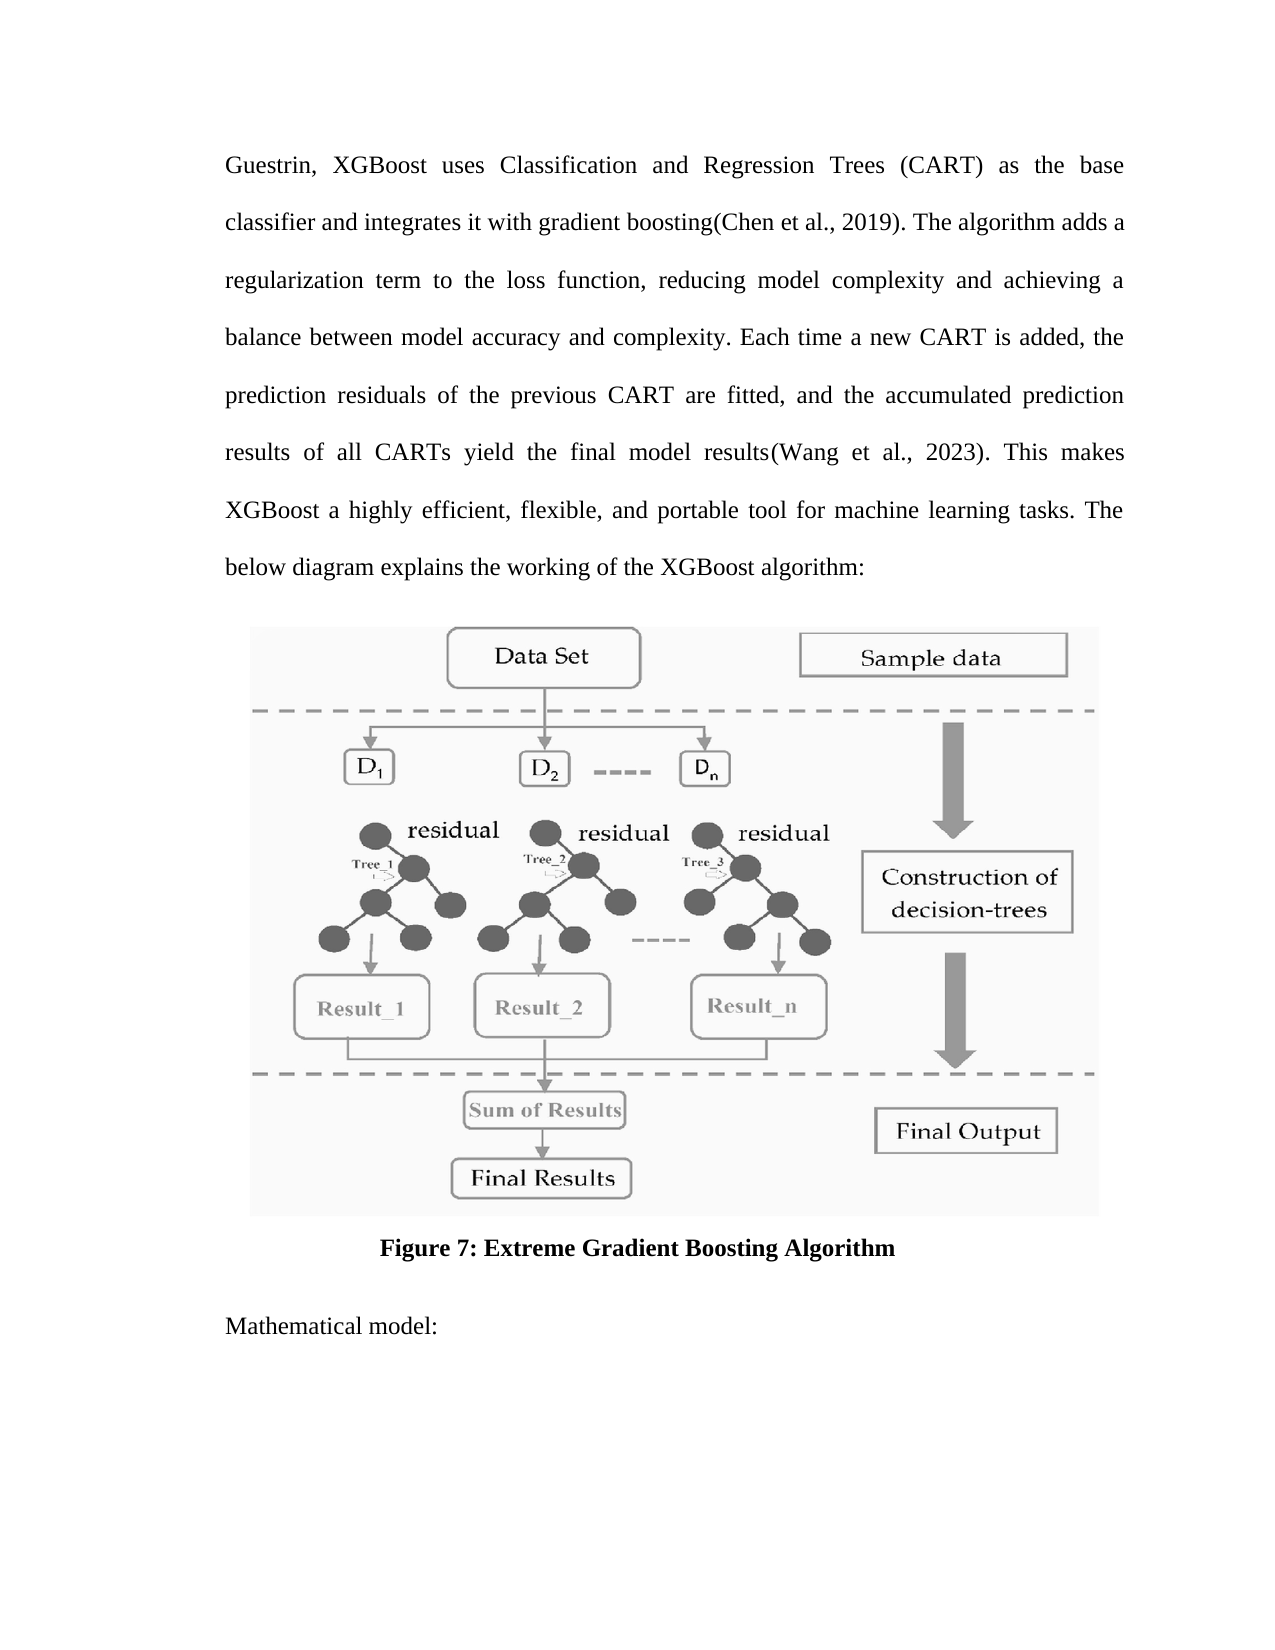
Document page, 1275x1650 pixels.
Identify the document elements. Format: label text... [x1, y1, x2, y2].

text Mathematical model: [225, 1311, 1125, 1340]
text Figure 7: Extreme Gradient Boosting Algorithm [150, 1233, 1125, 1262]
